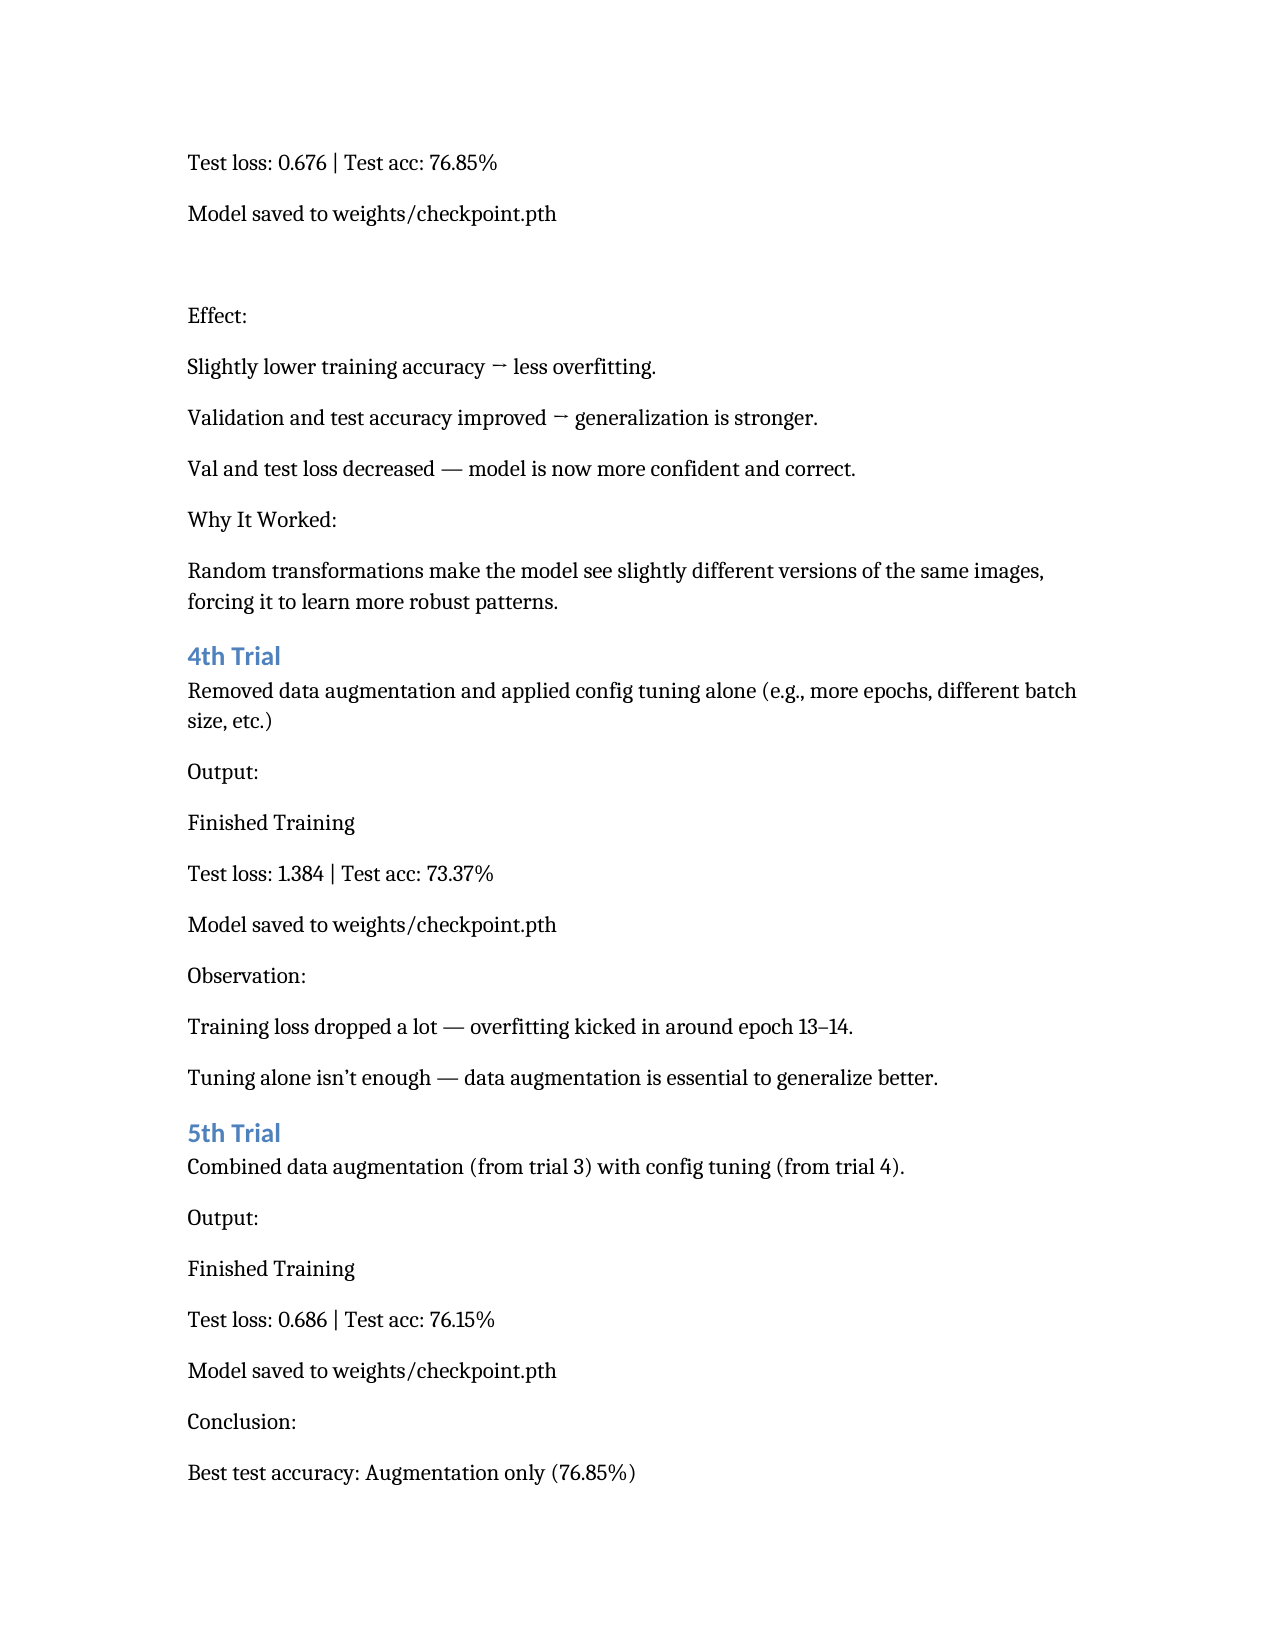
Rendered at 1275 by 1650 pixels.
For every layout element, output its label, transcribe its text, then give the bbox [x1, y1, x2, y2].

text Output: [187, 1205, 1087, 1231]
text Training loss dropped a lot — overfitting kicked in around epoch 13–14. [187, 1014, 1087, 1040]
text Model saved to weights/checkpoint.pth [187, 912, 1087, 938]
text Observation: [187, 963, 1087, 989]
text Why It Worked: [187, 507, 1087, 534]
text Random transformations make the model see slightly different versions of the same images, forcing it to learn more robust patterns. [187, 558, 1087, 615]
text Output: [187, 759, 1087, 785]
text Slightly lower training accuracy → less overfitting. [187, 354, 1087, 381]
subtitle 4th Trial [187, 639, 1087, 673]
text Model saved to weights/checkpoint.pth [187, 201, 1087, 227]
text Test loss: 0.676 | Test acc: 76.85% [187, 150, 1087, 176]
text Removed data augmentation and applied config tuning alone (e.g., more epochs, different batch size, etc.) [187, 677, 1087, 734]
text Model saved to weights/checkpoint.pth [187, 1358, 1087, 1384]
subtitle 5th Trial [187, 1116, 1087, 1149]
text Finished Training [187, 1256, 1087, 1282]
text Test loss: 1.384 | Test acc: 73.37% [187, 861, 1087, 887]
text Effect: [187, 303, 1087, 329]
text Tuning alone isn’t enough — data augmentation is essential to generalize better. [187, 1065, 1087, 1091]
text Test loss: 0.686 | Test acc: 76.15% [187, 1307, 1087, 1333]
text Conclusion: [187, 1409, 1087, 1436]
text Combined data augmentation (from trial 3) with config tuning (from trial 4). [187, 1154, 1087, 1180]
text Finished Training [187, 810, 1087, 836]
text Validation and test accuracy improved → generalization is stronger. [187, 405, 1087, 432]
text Best test accuracy: Augmentation only (76.85%) [187, 1460, 1087, 1487]
text Val and test loss decreased — model is now more confident and correct. [187, 456, 1087, 483]
